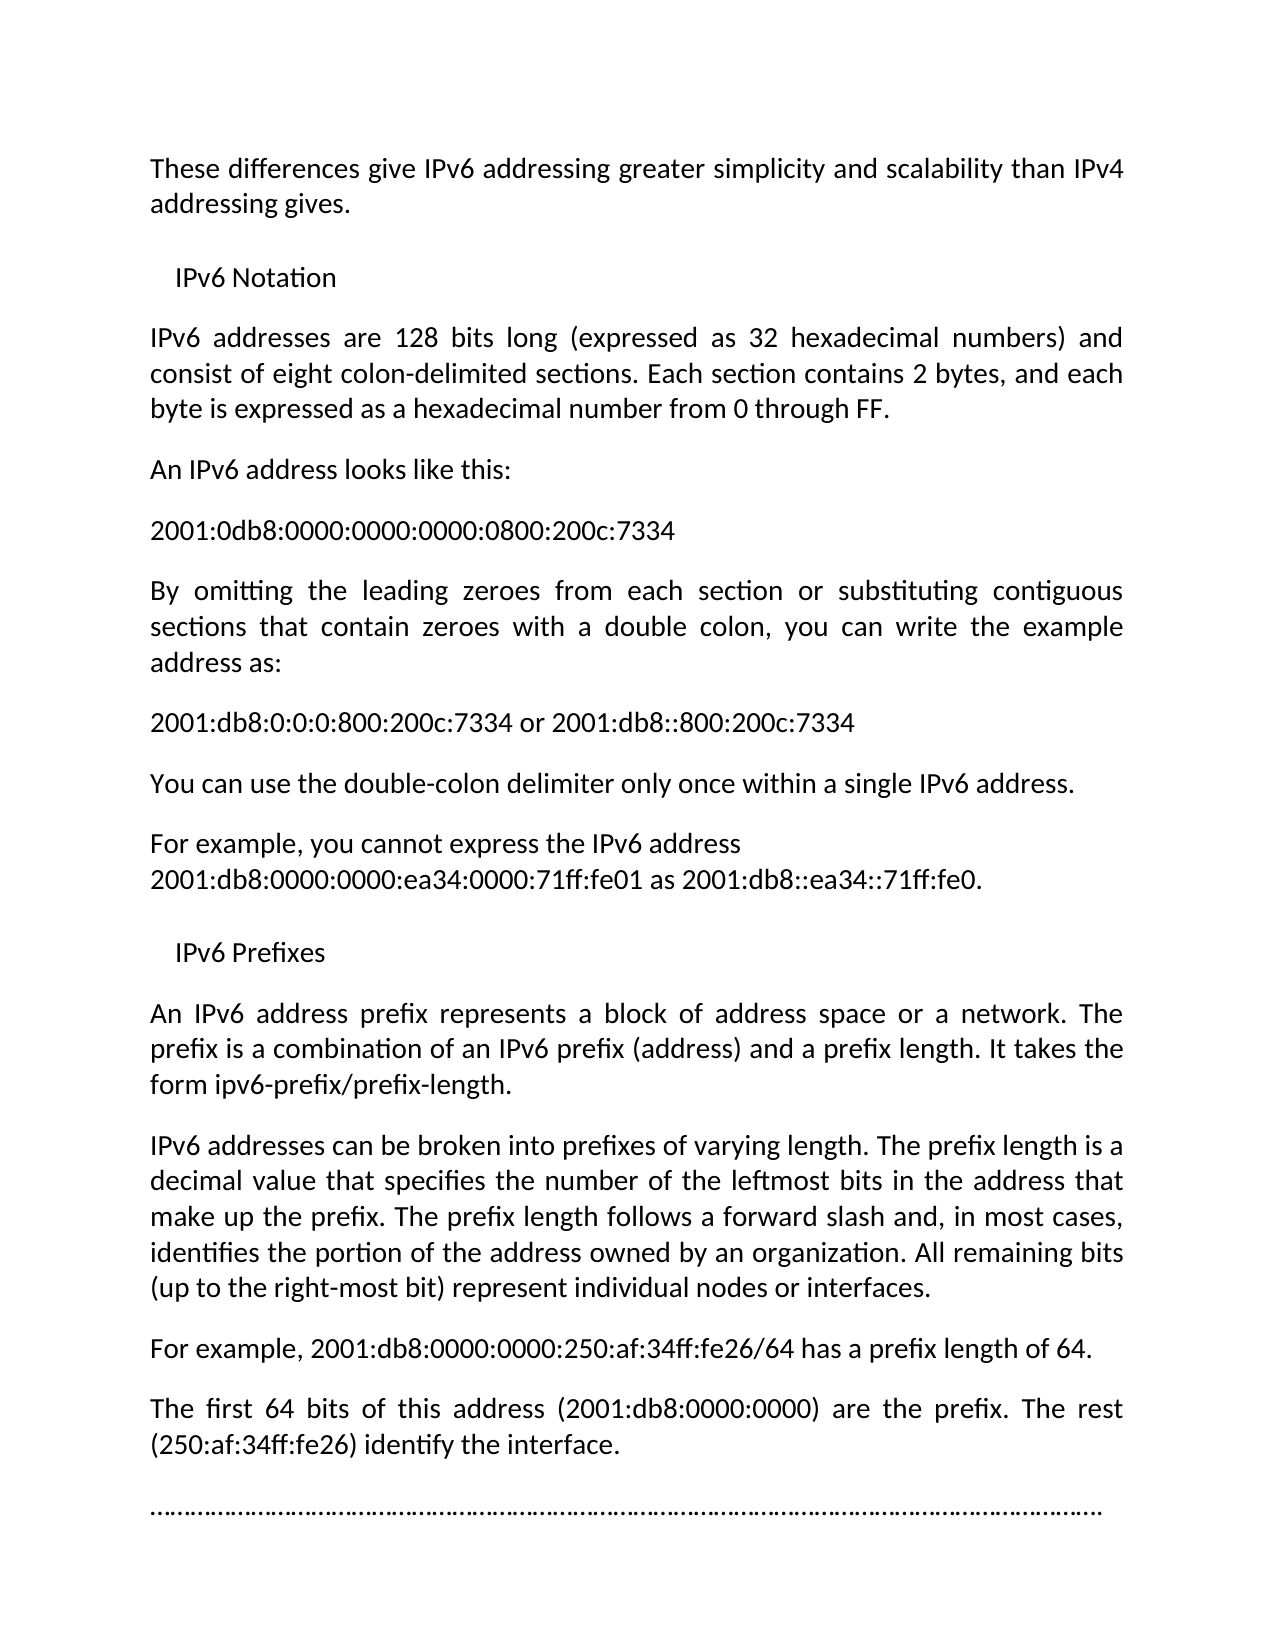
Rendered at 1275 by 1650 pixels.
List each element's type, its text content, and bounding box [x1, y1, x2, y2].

text IPv6 Notation [175, 259, 1125, 294]
text IPv6 addresses can be broken into prefixes of varying length. The prefix length is a decimal value that specifies the number of the leftmost bits in the address that make up the prefix. The prefix length follows a forward slash and, in most cases, identifies the portion of the address owned by an organization. All remaining bits (up to the right-most bit) represent individual nodes or interfaces. [150, 1127, 1125, 1305]
text For example, 2001:db8:0000:0000:250:af:34ff:fe26/64 has a prefix length of 64. [150, 1330, 1125, 1366]
text IPv6 Prefixes [175, 934, 1125, 970]
text These differences give IPv6 addressing greater simplicity and scalability than IPv4 addressing gives. [150, 150, 1125, 221]
text An IPv6 address looks like this: [150, 451, 1125, 487]
text The first 64 bits of this address (2001:db8:0000:0000) are the prefix. The rest (250:af:34ff:fe26) identify the interface. [150, 1391, 1125, 1462]
text By omitting the leading zeroes from each section or substituting contiguous sections that contain zeroes with a double colon, you can write the example address as: [150, 572, 1125, 679]
text An IPv6 address prefix represents a block of address space or a network. The prefix is a combination of an IPv6 prefix (address) and a prefix length. It takes the form ipv6-prefix/prefix-length. [150, 995, 1125, 1102]
text ……………………………………………………………………………………………………………………………. [150, 1487, 1125, 1522]
text 2001:db8:0:0:0:800:200c:7334 or 2001:db8::800:200c:7334 [150, 704, 1125, 740]
text IPv6 addresses are 128 bits long (expressed as 32 hexadecimal numbers) and consist of eight colon-delimited sections. Each section contains 2 bytes, and each byte is expressed as a hexadecimal number from 0 through FF. [150, 319, 1125, 426]
text For example, you cannot express the IPv6 address 2001:db8:0000:0000:ea34:0000:71ff:fe01 as 2001:db8::ea34::71ff:fe0. [150, 826, 1125, 897]
text 2001:0db8:0000:0000:0000:0800:200c:7334 [150, 512, 1125, 547]
text You can use the double-colon delimiter only once within a single IPv6 address. [150, 765, 1125, 801]
